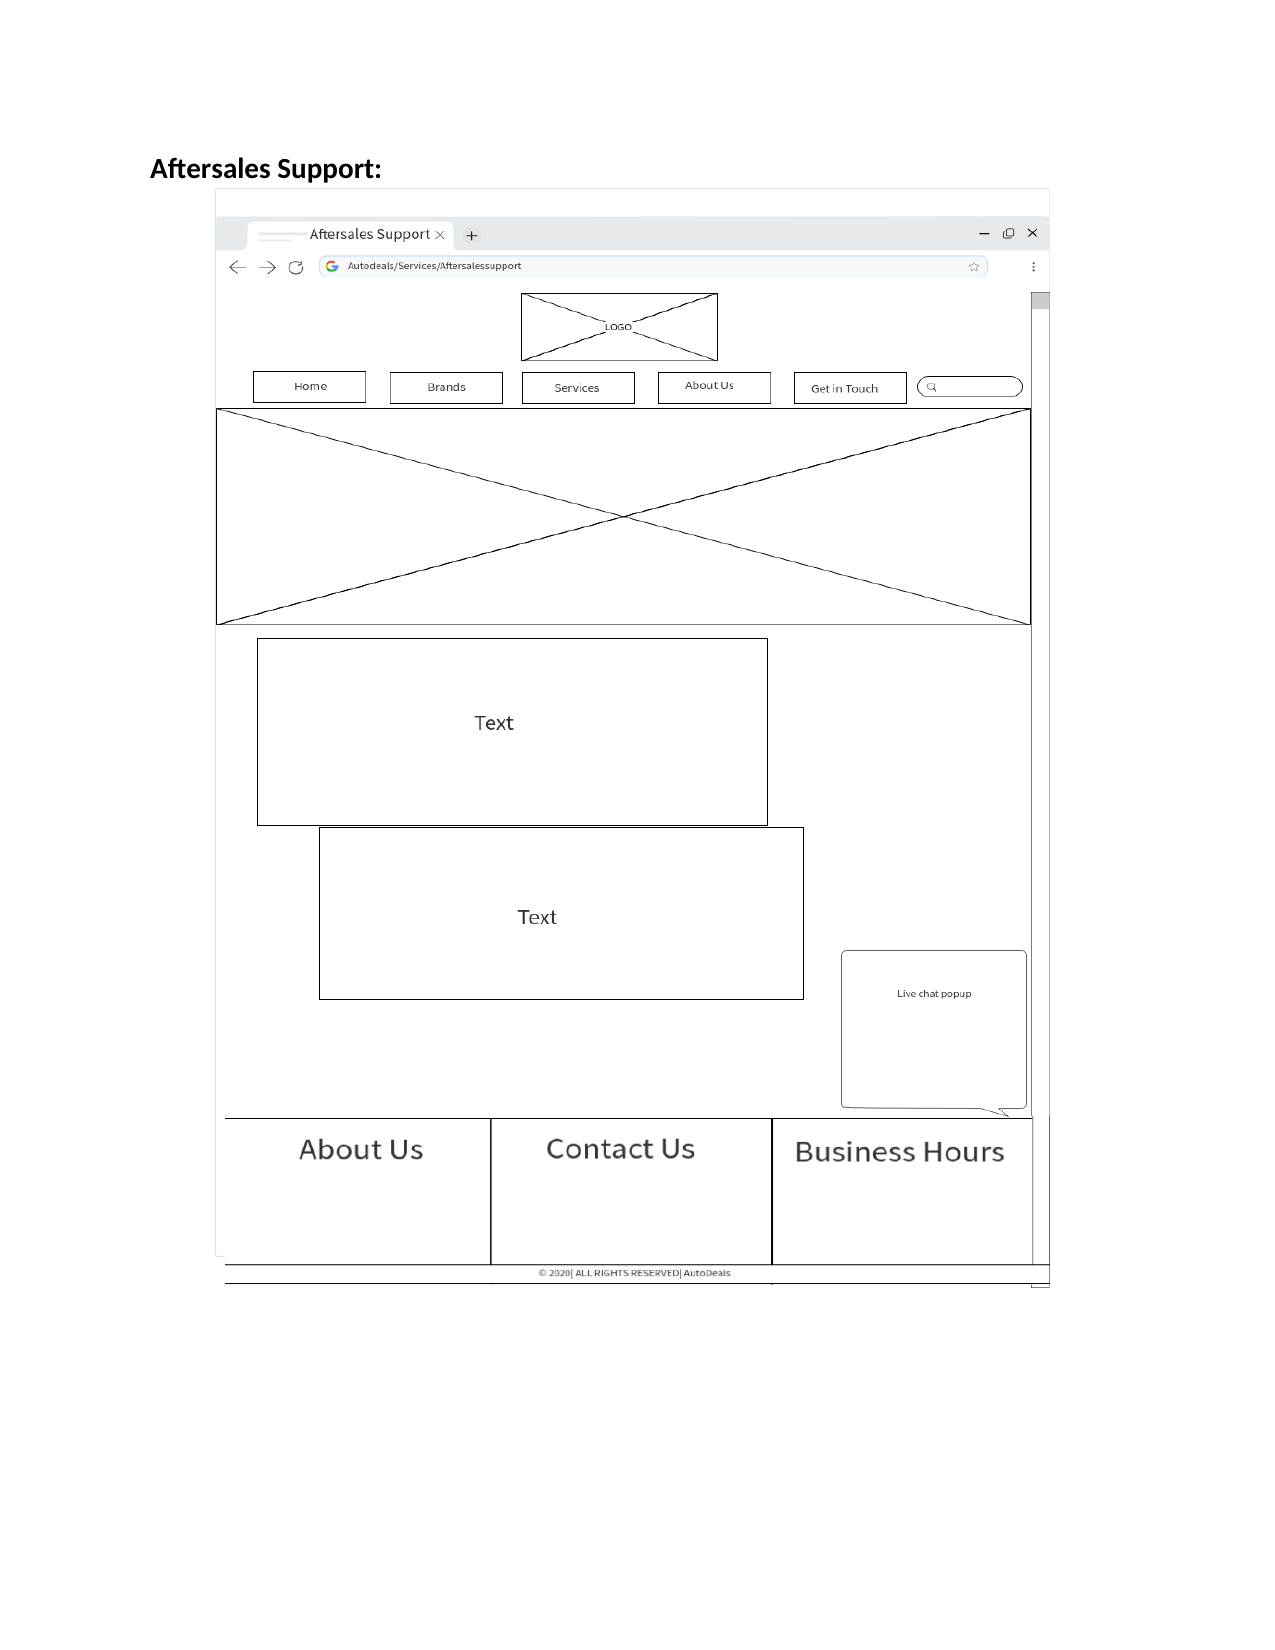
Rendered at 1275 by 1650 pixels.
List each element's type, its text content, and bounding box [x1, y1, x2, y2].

picture [150, 187, 1124, 1378]
